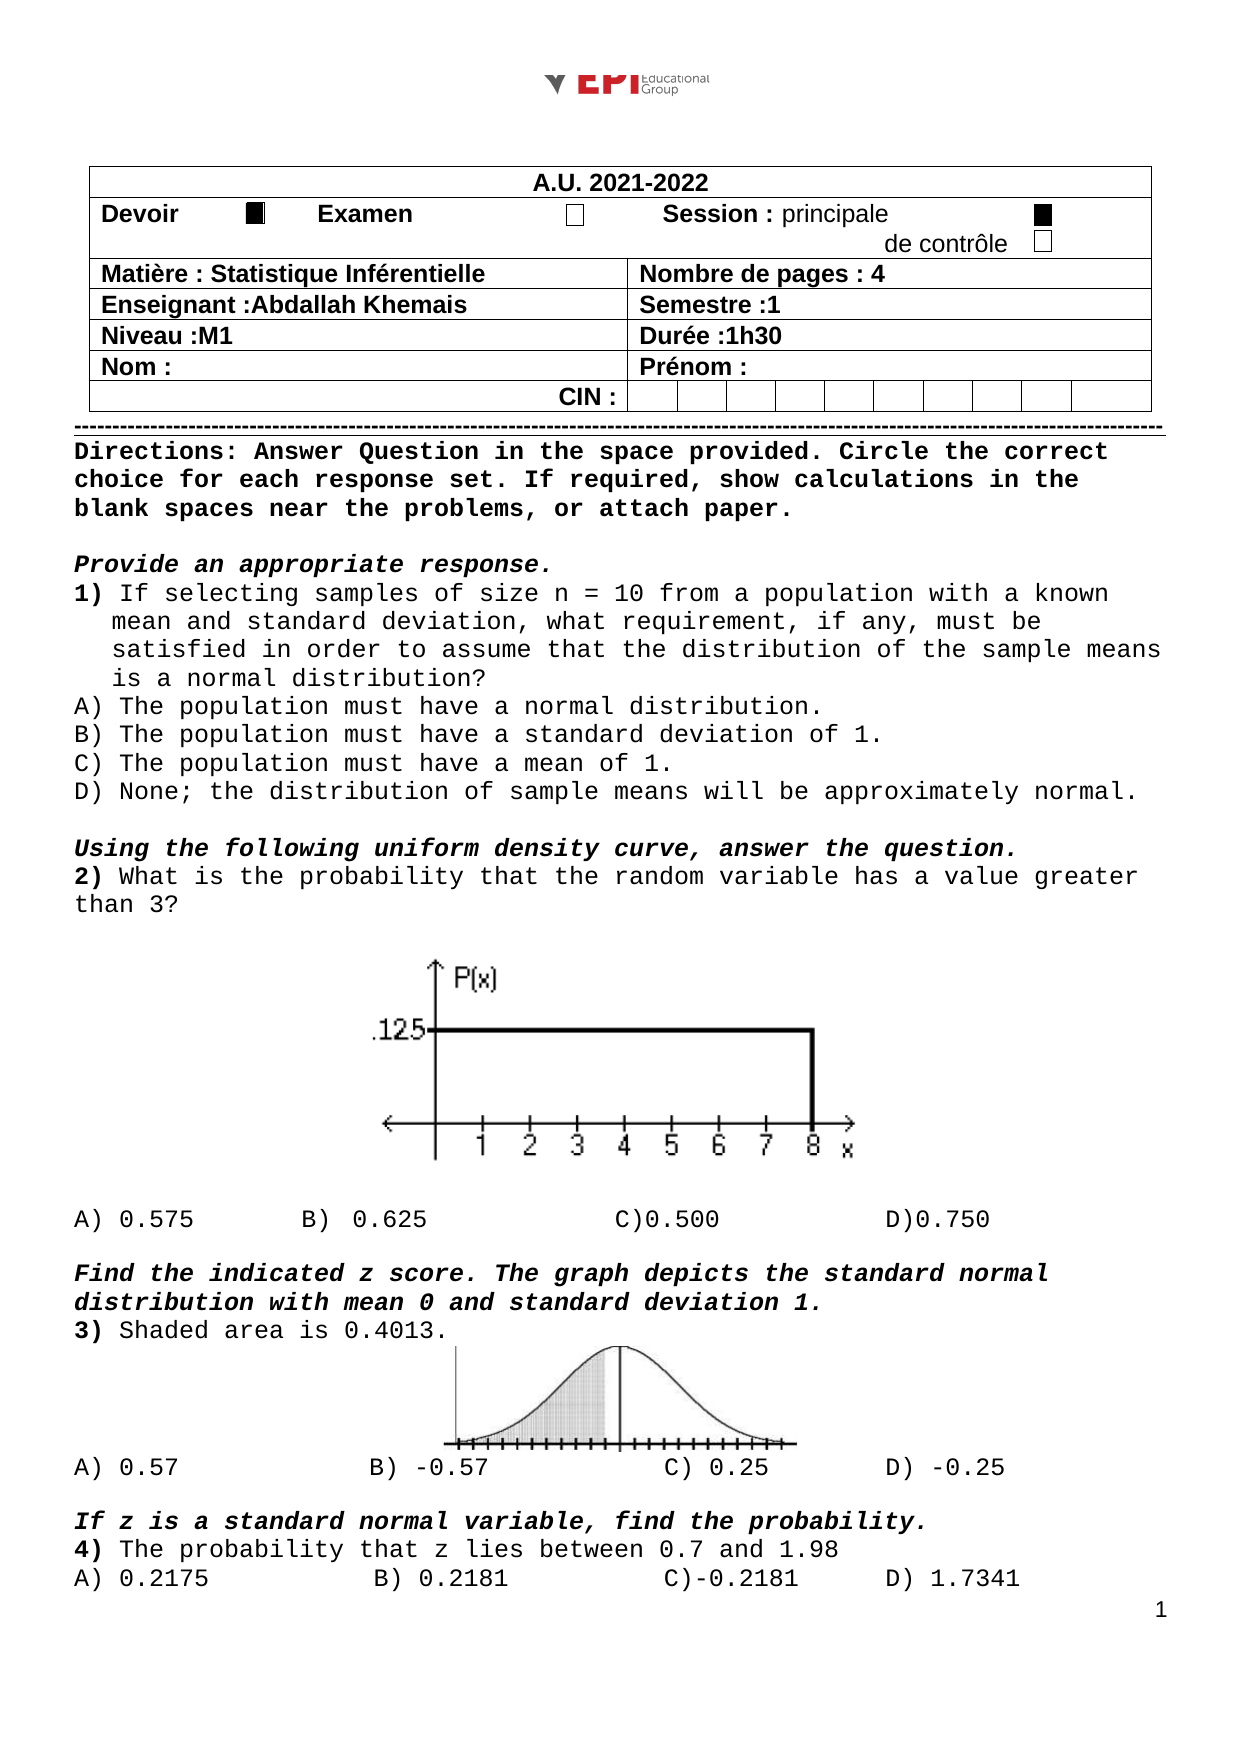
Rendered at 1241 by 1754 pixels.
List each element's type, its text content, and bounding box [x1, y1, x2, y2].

text Provide an appropriate response. [74, 552, 1167, 580]
text 3) Shaded area is 0.4013. [74, 1318, 1167, 1346]
table_cell Matière : Statistique Inférentielle [90, 259, 627, 288]
text A) 0.57 B) -0.57 C) 0.25 D) -0.25 [74, 1454, 1167, 1482]
table_cell [628, 381, 677, 411]
table_cell Durée :1h30 [628, 320, 1151, 349]
table_cell Prénom : [628, 351, 1151, 380]
table_cell [825, 381, 873, 411]
table_cell CIN : [90, 381, 627, 411]
text 2) What is the probability that the random variable has a value greater than 3? [74, 863, 1167, 920]
table_cell Nom : [90, 351, 627, 380]
text A) 0.2175 B) 0.2181 C) -0.2181 D) 1.7341 [74, 1565, 1167, 1594]
table_cell [776, 381, 824, 411]
table_cell Devoir Examen Session : principale de contrôle [90, 198, 1151, 257]
text Find the indicated z score. The graph depicts the standard normal distribution with mean 0 and standard deviation 1. [74, 1261, 1167, 1318]
text C) The population must have a mean of 1. [74, 750, 1167, 778]
text 4) The probability that z lies between 0.7 and 1.98 [74, 1537, 1167, 1565]
table_cell [874, 381, 923, 411]
text Using the following uniform density curve, answer the question. [74, 835, 1167, 863]
table_cell [924, 381, 972, 411]
picture [336, 948, 905, 1178]
table_header A.U. 2021-2022 [90, 167, 1151, 197]
picture [524, 75, 717, 103]
text If z is a standard normal variable, find the probability. [74, 1509, 1167, 1537]
text ----------------------------------------------------------------------------------------------------------------------------------------------- [74, 412, 1167, 438]
table_cell Nombre de pages : 4 [628, 259, 1151, 288]
text A) 0.575 B) 0.625 C)0.500 D)0.750 [74, 1206, 1167, 1235]
text B) The population must have a standard deviation of 1. [74, 722, 1167, 750]
table_cell [727, 381, 775, 411]
table_cell Semestre :1 [628, 289, 1151, 319]
table_cell [973, 381, 1021, 411]
text A) The population must have a normal distribution. [74, 693, 1167, 722]
table_cell [1022, 381, 1071, 411]
text Directions: Answer Question in the space provided. Circle the correct choice for each response set. If required, show calculations in the blank spaces near the problems, or attach paper. [74, 438, 1167, 523]
picture [442, 1346, 799, 1452]
text 1) If selecting samples of size n = 10 from a population with a known mean and standard deviation, what requirement, if any, must be satisfied in order to assume that the distribution of the sample means is a normal distribution? [74, 580, 1167, 693]
text D) None; the distribution of sample means will be approximately normal. [74, 778, 1167, 807]
table_cell [678, 381, 726, 411]
table_cell Enseignant :Abdallah Khemais [90, 289, 627, 319]
table_cell Niveau :M1 [90, 320, 627, 349]
table_cell [1072, 381, 1151, 411]
